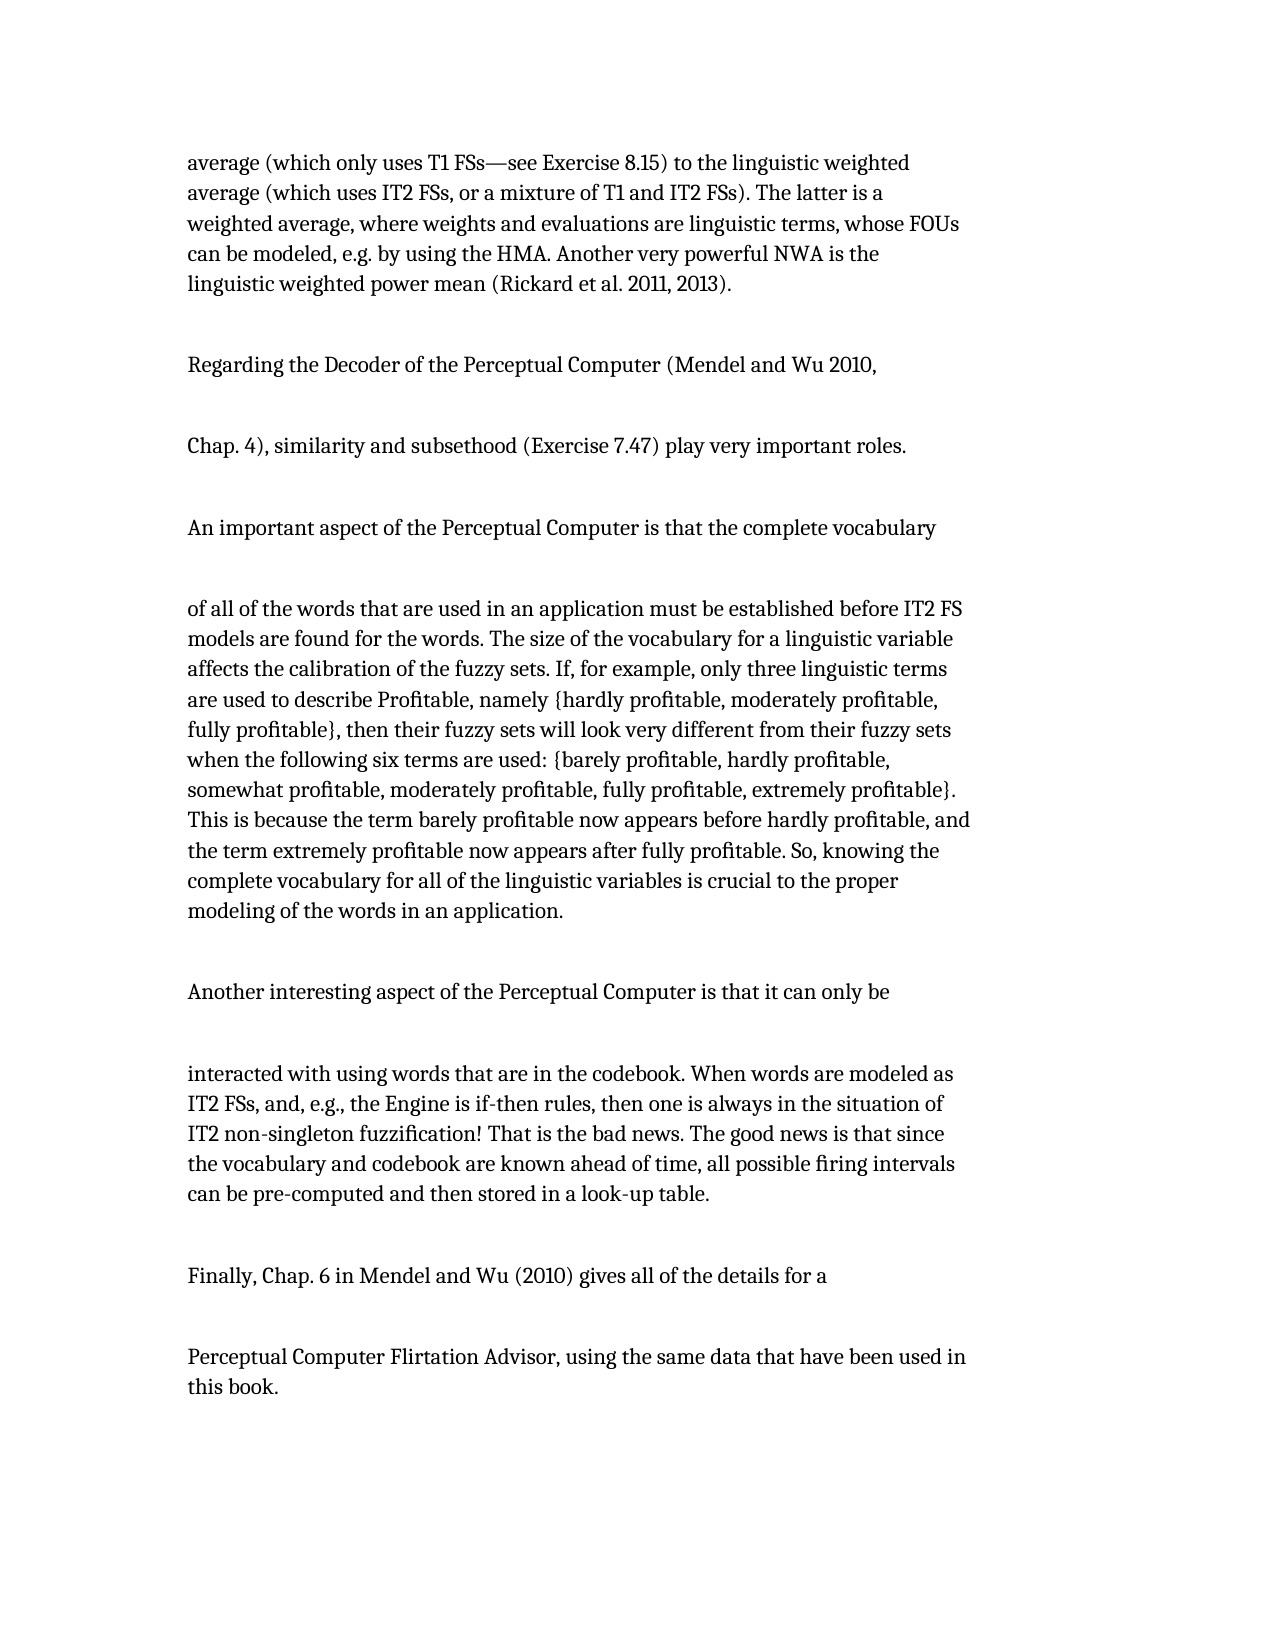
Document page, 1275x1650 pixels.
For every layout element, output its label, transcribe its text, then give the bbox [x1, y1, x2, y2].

text Finally, Chap. 6 in Mendel and Wu (2010) gives all of the details for a [187, 1262, 1087, 1319]
text average (which only uses T1 FSs—see Exercise 8.15) to the linguistic weighted average (which uses IT2 FSs, or a mixture of T1 and IT2 FSs). The latter is a weighted average, where weights and evaluations are linguistic terms, whose FOUs can be modeled, e.g. by using the HMA. Another very powerful NWA is the linguistic weighted power mean (Rickard et al. 2011, 2013). [187, 150, 1087, 327]
text Regarding the Decoder of the Perceptual Computer (Mendel and Wu 2010, [187, 352, 1087, 409]
text An important aspect of the Perceptual Computer is that the complete vocabulary [187, 514, 1087, 571]
text Another interesting aspect of the Perceptual Computer is that it can only be [187, 979, 1087, 1036]
text Chap. 4), similarity and subsethood (Exercise 7.47) play very important roles. [187, 433, 1087, 490]
text of all of the words that are used in an application must be established before IT2 FS models are found for the words. The size of the vocabulary for a linguistic variable affects the calibration of the fuzzy sets. If, for example, only three linguistic terms are used to describe Proﬁtable, namely {hardly proﬁtable, moderately proﬁtable, fully proﬁtable}, then their fuzzy sets will look very different from their fuzzy sets when the following six terms are used: {barely proﬁtable, hardly proﬁtable, somewhat proﬁtable, moderately proﬁtable, fully proﬁtable, extremely proﬁtable}. This is because the term barely proﬁtable now appears before hardly proﬁtable, and the term extremely proﬁtable now appears after fully proﬁtable. So, knowing the complete vocabulary for all of the linguistic variables is crucial to the proper modeling of the words in an application. [187, 596, 1087, 954]
text interacted with using words that are in the codebook. When words are modeled as IT2 FSs, and, e.g., the Engine is if-then rules, then one is always in the situation of IT2 non-singleton fuzziﬁcation! That is the bad news. The good news is that since the vocabulary and codebook are known ahead of time, all possible ﬁring intervals can be pre-computed and then stored in a look-up table. [187, 1060, 1087, 1238]
text Perceptual Computer Flirtation Advisor, using the same data that have been used in this book. [187, 1344, 1087, 1431]
